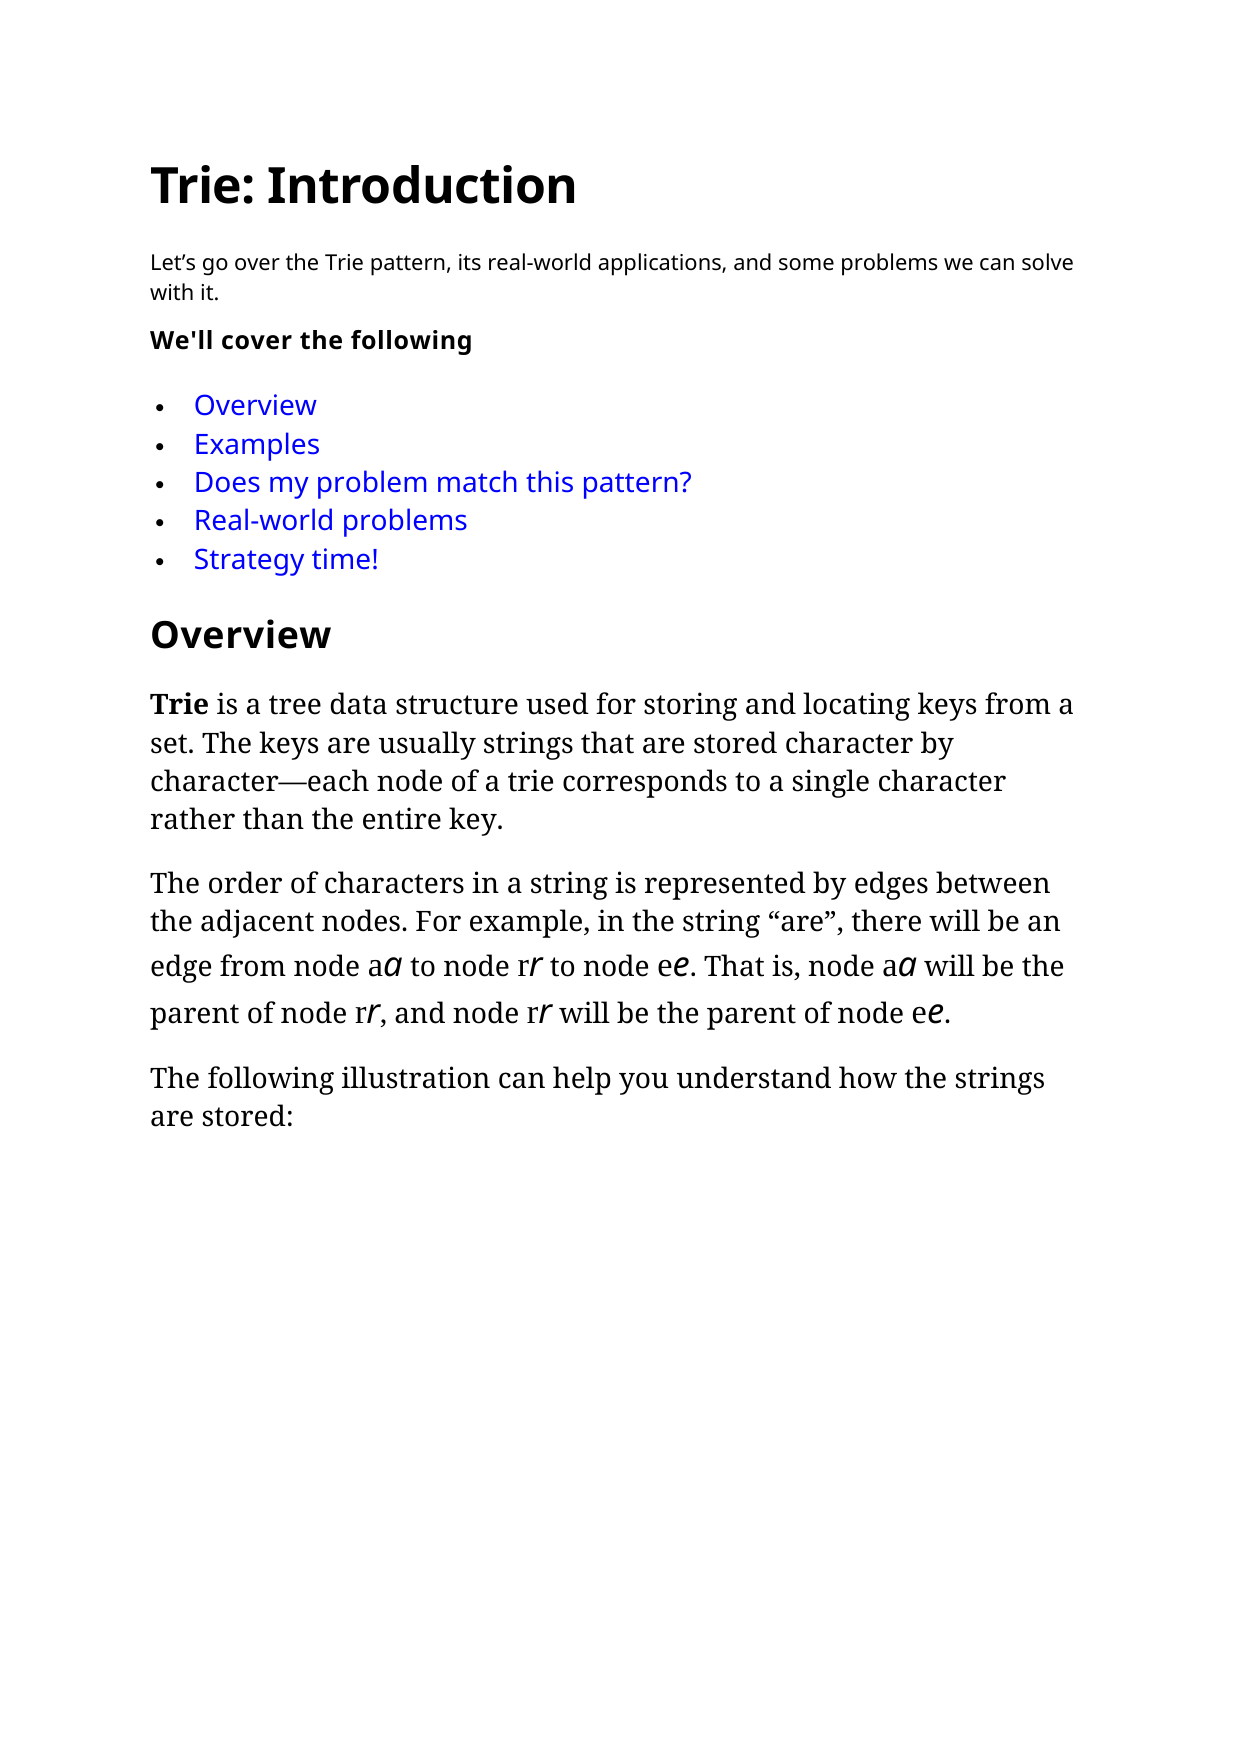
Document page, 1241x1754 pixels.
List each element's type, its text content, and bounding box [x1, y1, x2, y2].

list Examples [156, 424, 1090, 462]
text The following illustration can help you understand how the strings are stored: [150, 1058, 1090, 1135]
text The order of characters in a string is represented by edges between the adjacent nodes. For example, in the string “are”, there will be an edge from node aa to node rr to node ee. That is, node aa will be the parent of node rr, and node rr will be the parent of node ee. [150, 863, 1090, 1033]
list Strategy time! [156, 539, 1090, 577]
text Trie is a tree data structure used for storing and locating keys from a set. The keys are usually strings that are stored character by character—each node of a trie corresponds to a single character rather than the entire key. [150, 685, 1090, 838]
list Real-world problems [156, 501, 1090, 539]
list Does my problem match this pattern? [156, 462, 1090, 501]
text Trie: Introduction [150, 150, 1090, 218]
text We'll cover the following [150, 322, 1090, 357]
text Let’s go over the Trie pattern, its real-world applications, and some problems we can solve with it. [150, 247, 1090, 307]
list Overview [156, 386, 1090, 424]
text Overview [150, 609, 1090, 660]
